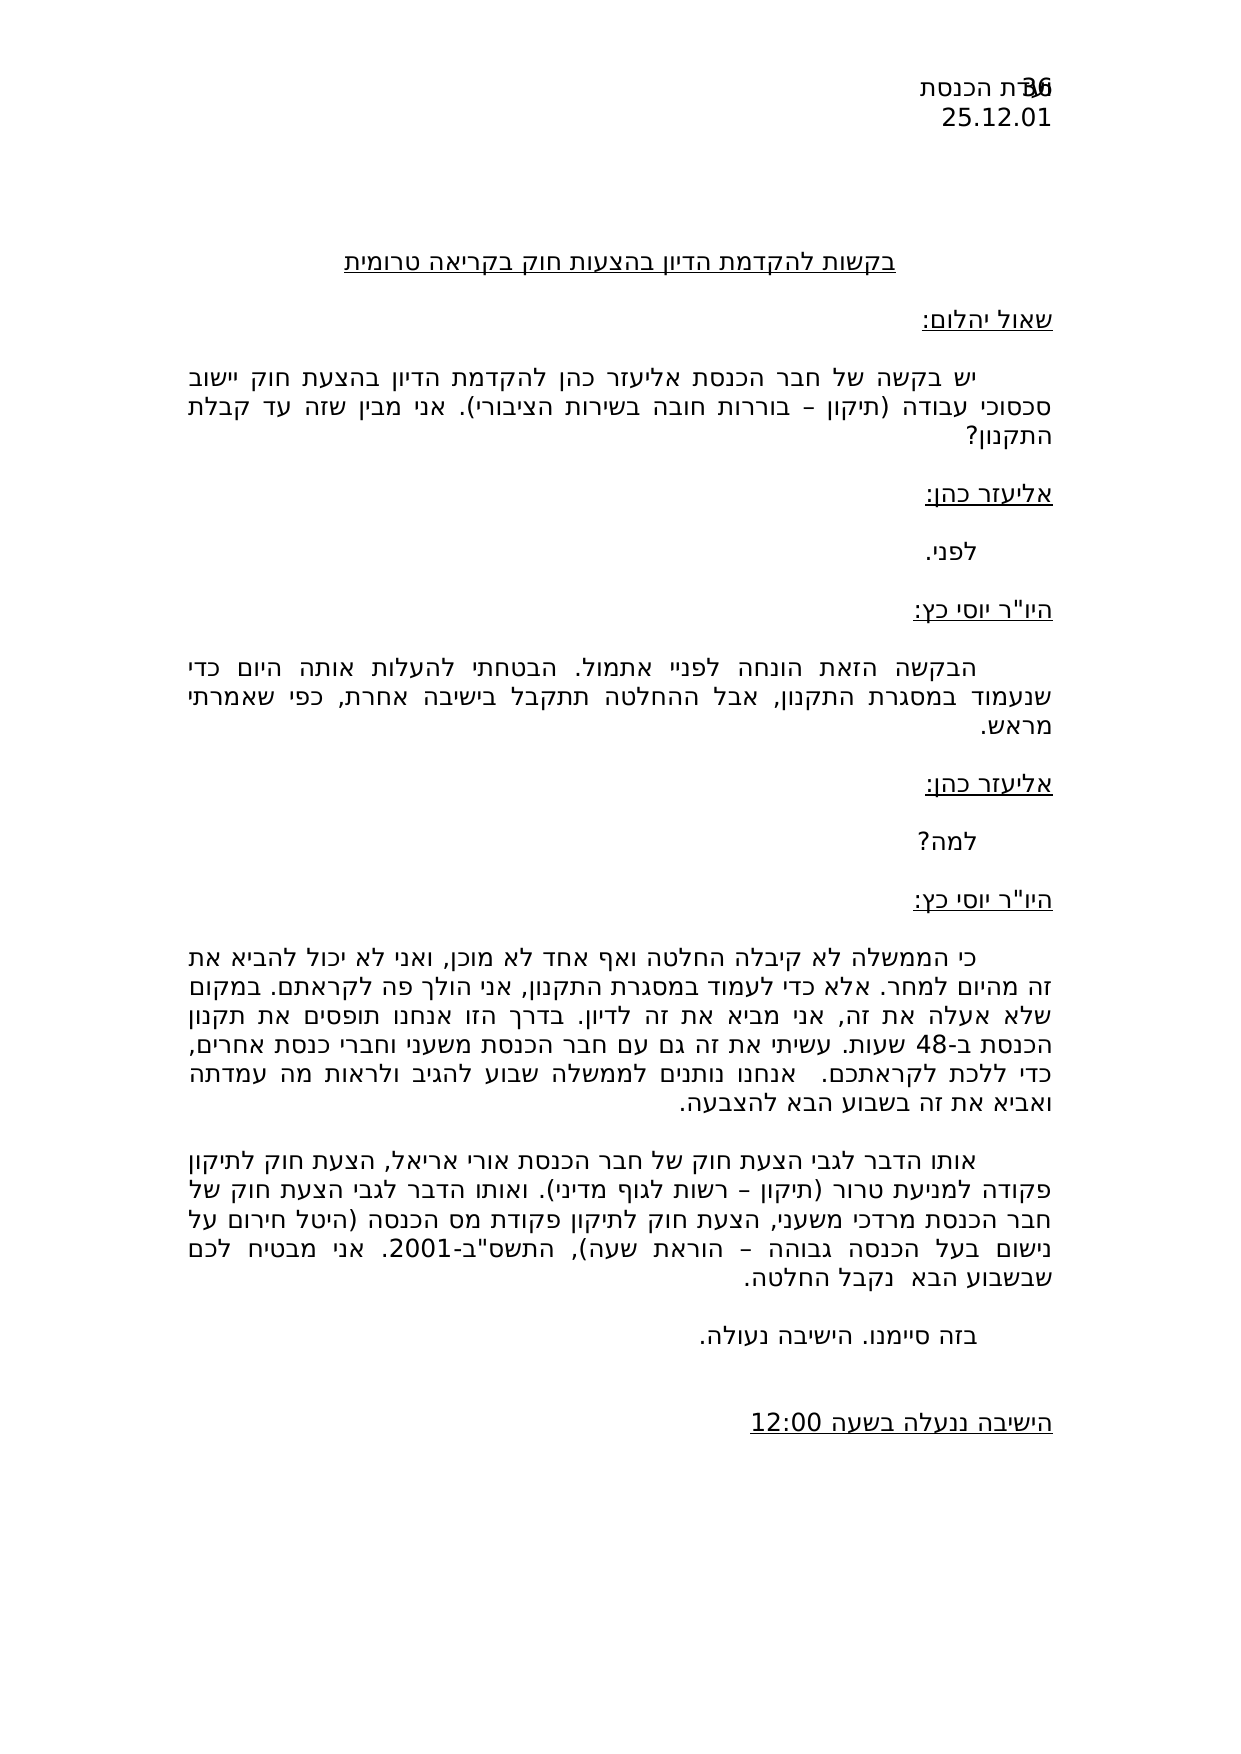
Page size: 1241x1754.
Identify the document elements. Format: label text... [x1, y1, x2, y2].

text הבקשה הזאת הונחה לפניי אתמול. הבטחתי להעלות אותה היום כדי שנעמוד במסגרת התקנון, אבל ההחלטה תתקבל בישיבה אחרת, כפי שאמרתי מראש. [187, 653, 1053, 740]
text לפני. [187, 537, 1053, 566]
text בזה סיימנו. הישיבה נעולה. [187, 1321, 1053, 1350]
text אותו הדבר לגבי הצעת חוק של חבר הכנסת אורי אריאל, הצעת חוק לתיקון פקודה למניעת טרור (תיקון – רשות לגוף מדיני). ואותו הדבר לגבי הצעת חוק של חבר הכנסת מרדכי משעני, הצעת חוק לתיקון פקודת מס הכנסה (היטל חירום על נישום בעל הכנסה גבוהה – הוראת שעה), התשס"ב-2001. אני מבטיח לכם שבשבוע הבא נקבל החלטה. [187, 1146, 1053, 1292]
text היו"ר יוסי כץ: [187, 595, 1053, 624]
text כי הממשלה לא קיבלה החלטה ואף אחד לא מוכן, ואני לא יכול להביא את זה מהיום למחר. אלא כדי לעמוד במסגרת התקנון, אני הולך פה לקראתם. במקום שלא אעלה את זה, אני מביא את זה לדיון. בדרך הזו אנחנו תופסים את תקנון הכנסת ב-48 שעות. עשיתי את זה גם עם חבר הכנסת משעני וחברי כנסת אחרים, כדי ללכת לקראתכם. אנחנו נותנים לממשלה שבוע להגיב ולראות מה עמדתה ואביא את זה בשבוע הבא להצבעה. [187, 943, 1053, 1118]
text שאול יהלום: [187, 305, 1053, 334]
text יש בקשה של חבר הכנסת אליעזר כהן להקדמת הדיון בהצעת חוק יישוב סכסוכי עבודה (תיקון – בוררות חובה בשירות הציבורי). אני מבין שזה עד קבלת התקנון? [187, 363, 1053, 450]
subtitle בקשות להקדמת הדיון בהצעות חוק בקריאה טרומית [187, 247, 1053, 276]
text היו"ר יוסי כץ: [187, 885, 1053, 914]
text אליעזר כהן: [187, 769, 1053, 798]
text הישיבה ננעלה בשעה 12:00 [187, 1408, 1053, 1437]
text אליעזר כהן: [187, 479, 1053, 508]
text למה? [187, 827, 1053, 856]
